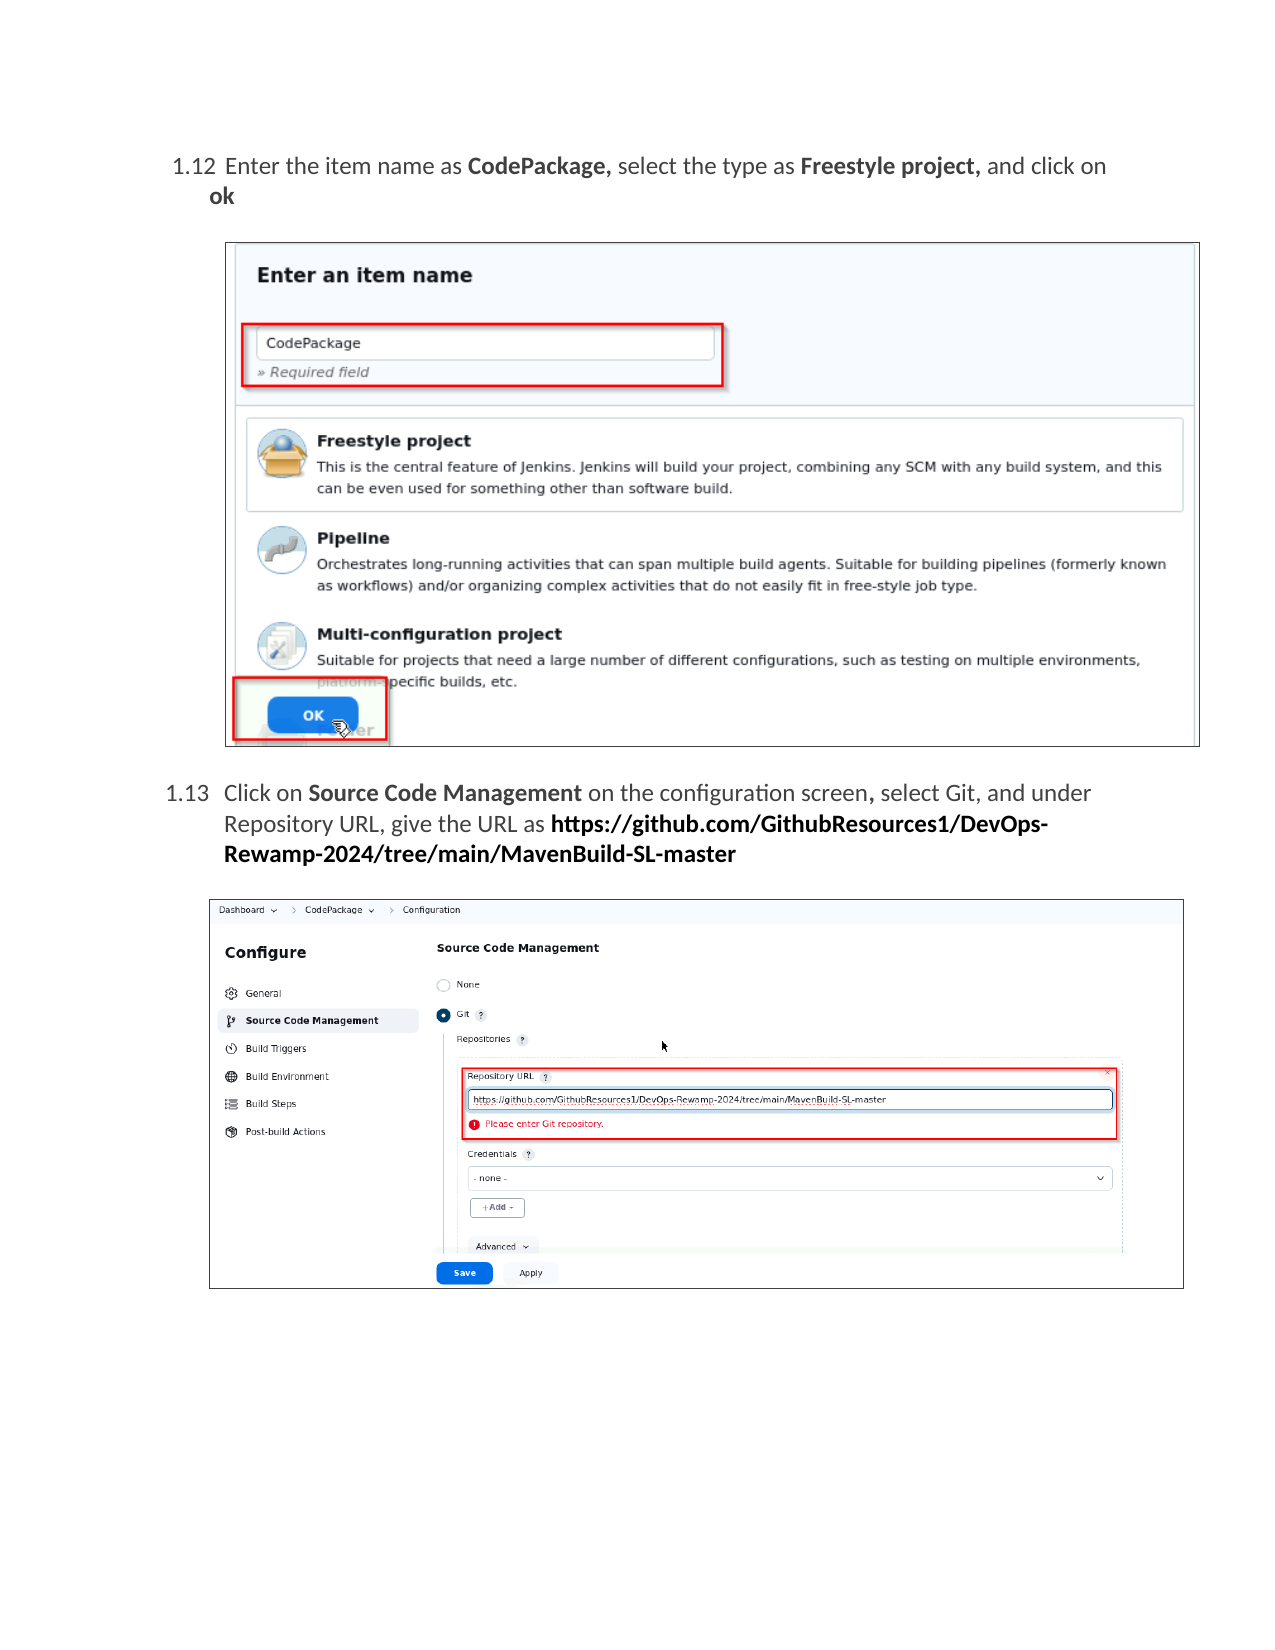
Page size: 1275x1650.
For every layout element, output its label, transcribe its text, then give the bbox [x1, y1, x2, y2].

picture [226, 243, 1199, 746]
picture [210, 900, 1183, 1288]
list Enter the item name as CodePackage, select the type as Freestyle project, and click on ok [172, 150, 1125, 211]
list Click on Source Code Management on the configuration screen, select Git, and under Repository URL, give the URL as https://github.com/GithubResources1/DevOps-Rewamp-2024/tree/main/MavenBuild-SL-master [165, 777, 1125, 869]
